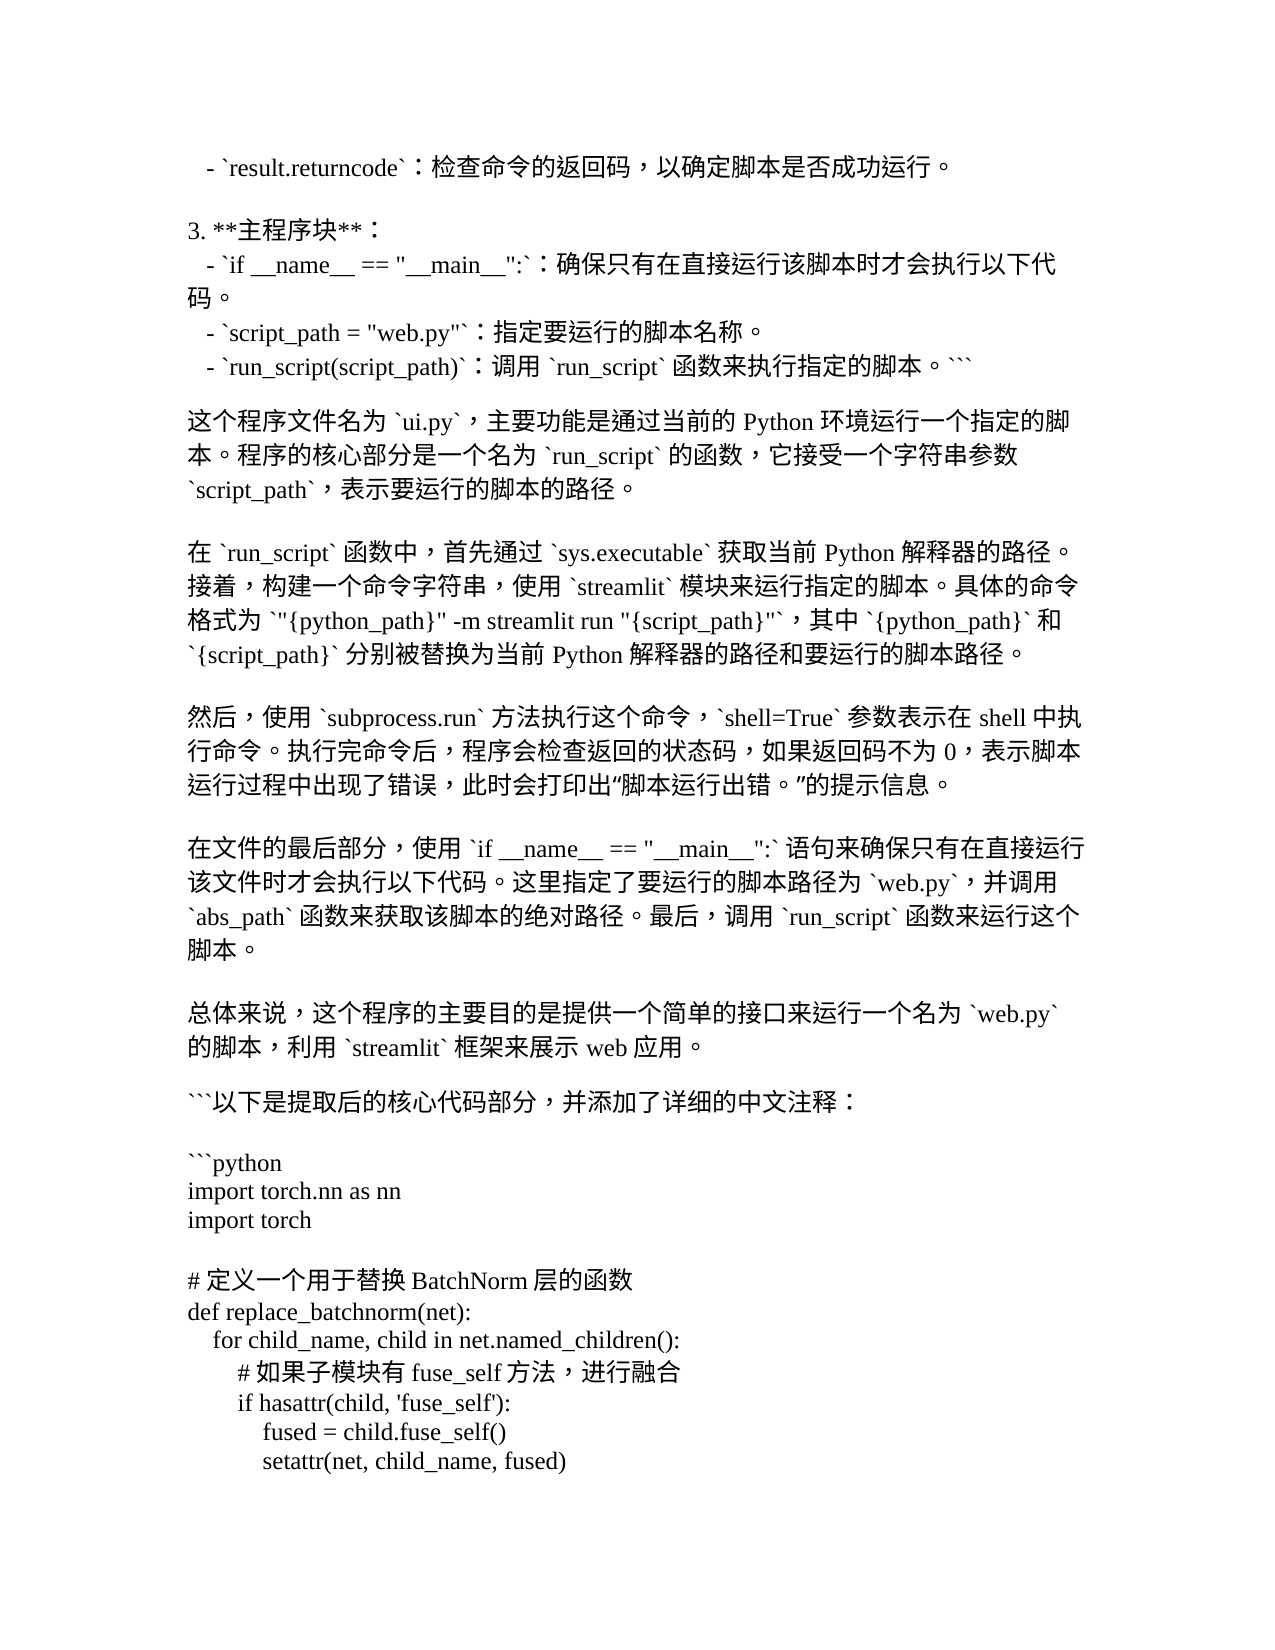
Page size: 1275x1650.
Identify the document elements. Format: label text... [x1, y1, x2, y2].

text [187, 1085, 1087, 1474]
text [187, 150, 1087, 383]
text 这个程序文件名为 `ui.py`，主要功能是通过当前的 Python 环境运行一个指定的脚本。程序的核心部分是一个名为 `run_script` 的函数，它接受一个字符串参数 `script_path`，表示要运行的脚本的路径。 在 `run_script` 函数中，首先通过 `sys.executable` 获取当前 Python 解释器的路径。接着，构建一个命令字符串，使用 `streamlit` 模块来运行指定的脚本。具体的命令格式为 `"{python_path}" -m streamlit run "{script_path}"`，其中 `{python_path}` 和 `{script_path}` 分别被替换为当前 Python 解释器的路径和要运行的脚本路径。 然后，使用 `subprocess.run` 方法执行这个命令，`shell=True` 参数表示在 shell 中执行命令。执行完命令后，程序会检查返回的状态码，如果返回码不为 0，表示脚本运行过程中出现了错误，此时会打印出“脚本运行出错。”的提示信息。 在文件的最后部分，使用 `if __name__ == "__main__":` 语句来确保只有在直接运行该文件时才会执行以下代码。这里指定了要运行的脚本路径为 `web.py`，并调用 `abs_path` 函数来获取该脚本的绝对路径。最后，调用 `run_script` 函数来运行这个脚本。 总体来说，这个程序的主要目的是提供一个简单的接口来运行一个名为 `web.py` 的脚本，利用 `streamlit` 框架来展示 web 应用。 [187, 404, 1087, 1064]
